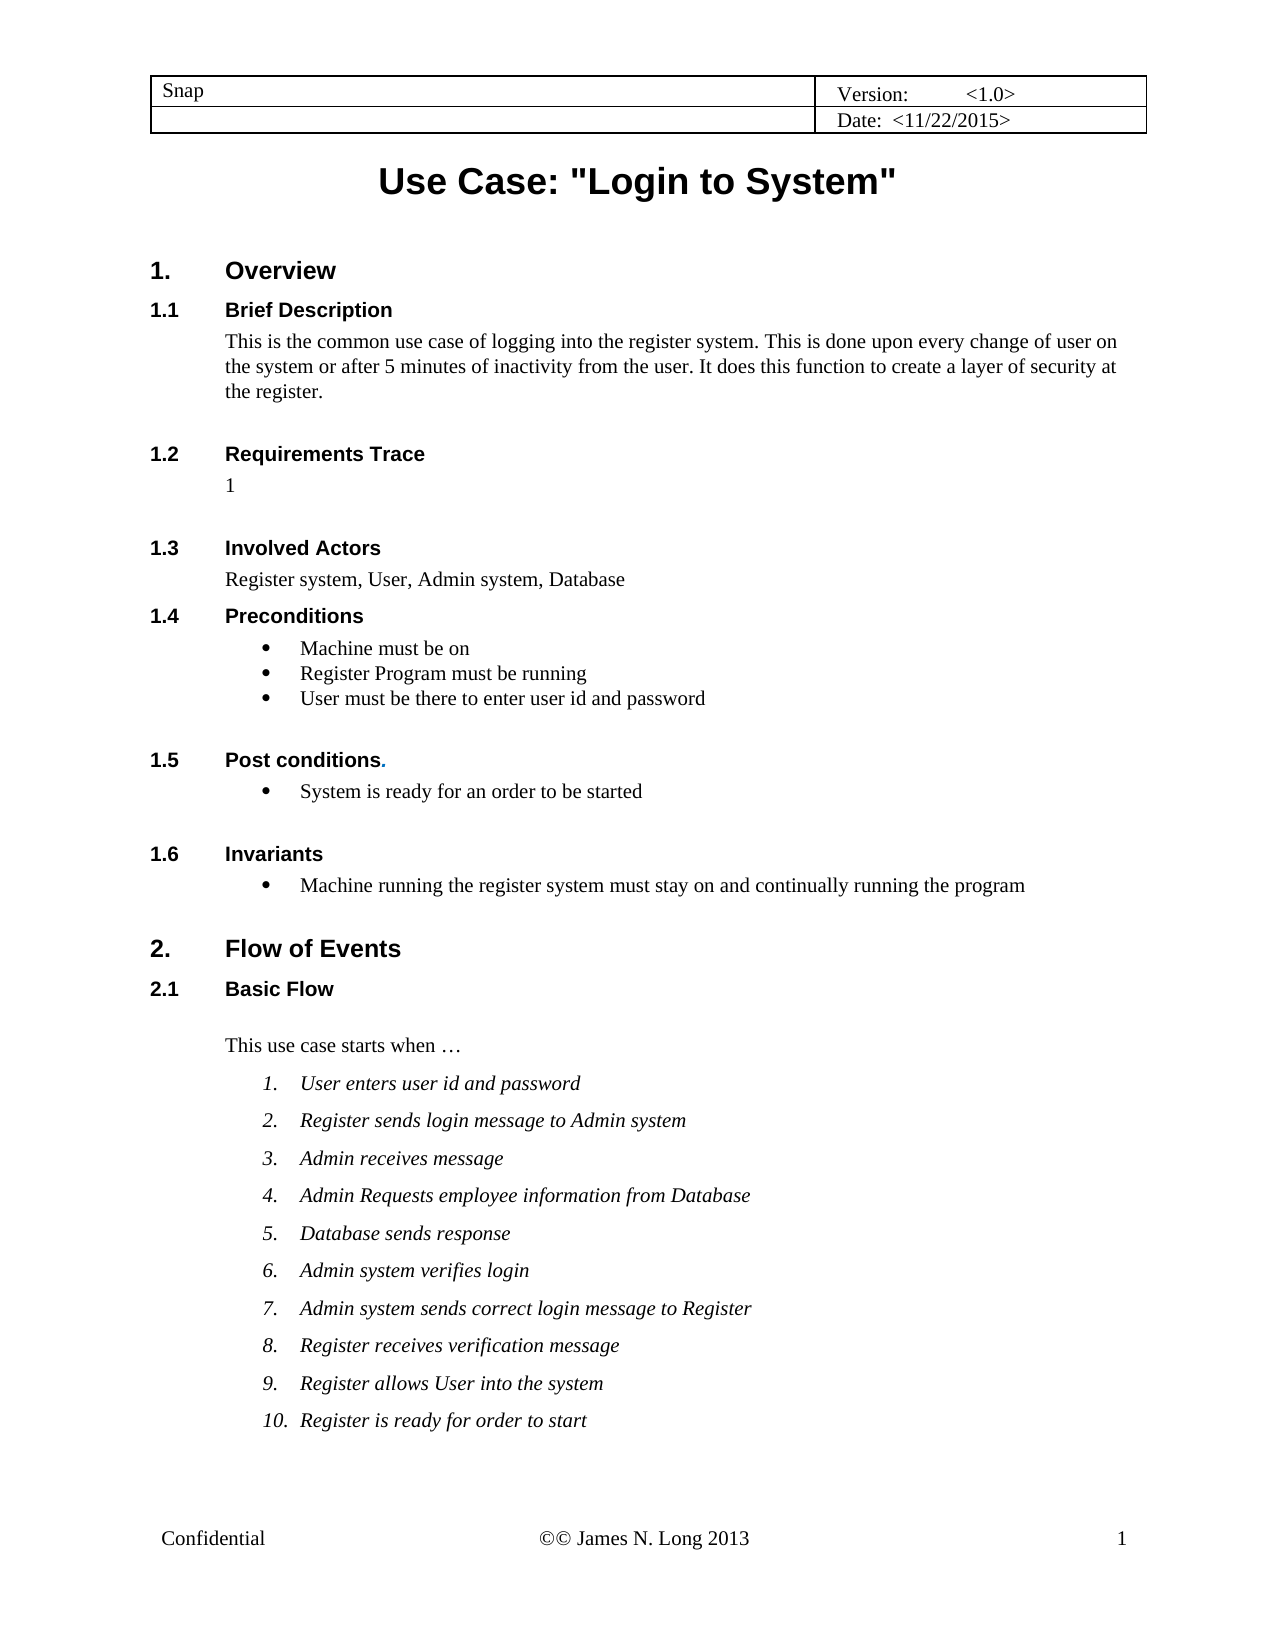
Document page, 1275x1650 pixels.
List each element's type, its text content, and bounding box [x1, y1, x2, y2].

list Register is ready for order to start [262, 1407, 1125, 1432]
list Register Program must be running [262, 659, 1125, 684]
list Admin receives message [262, 1144, 1125, 1169]
subtitle Post conditions. [150, 747, 1125, 772]
subtitle Flow of Events [150, 934, 1125, 963]
list User enters user id and password [262, 1069, 1125, 1094]
list Register receives verification message [262, 1332, 1125, 1357]
list Machine must be on [262, 634, 1125, 659]
subtitle Preconditions [150, 603, 1125, 628]
list User must be there to enter user id and password [262, 684, 1125, 709]
text 1 [225, 472, 1125, 497]
list Admin system sends correct login message to Register [262, 1294, 1125, 1319]
subtitle Involved Actors [150, 534, 1125, 559]
subtitle Overview [150, 256, 1125, 284]
subtitle Requirements Trace [150, 441, 1125, 466]
text This use case starts when … [225, 1032, 1125, 1057]
list Database sends response [262, 1219, 1125, 1244]
text This is the common use case of logging into the register system. This is done upon every change of user on the system or after 5 minutes of inactivity from the user. It does this function to create a layer of security at the register. [225, 328, 1125, 403]
text Register system, User, Admin system, Database [150, 566, 1125, 591]
list Admin Requests employee information from Database [262, 1182, 1125, 1207]
list Admin system verifies login [262, 1257, 1125, 1282]
subtitle Basic Flow [150, 976, 1125, 1001]
list Machine running the register system must stay on and continually running the program [262, 872, 1125, 897]
list System is ready for an order to be started [262, 778, 1125, 803]
list Register sends login message to Admin system [262, 1107, 1125, 1132]
list Register allows User into the system [262, 1369, 1125, 1394]
subtitle Brief Description [150, 297, 1125, 322]
subtitle Invariants [150, 841, 1125, 866]
